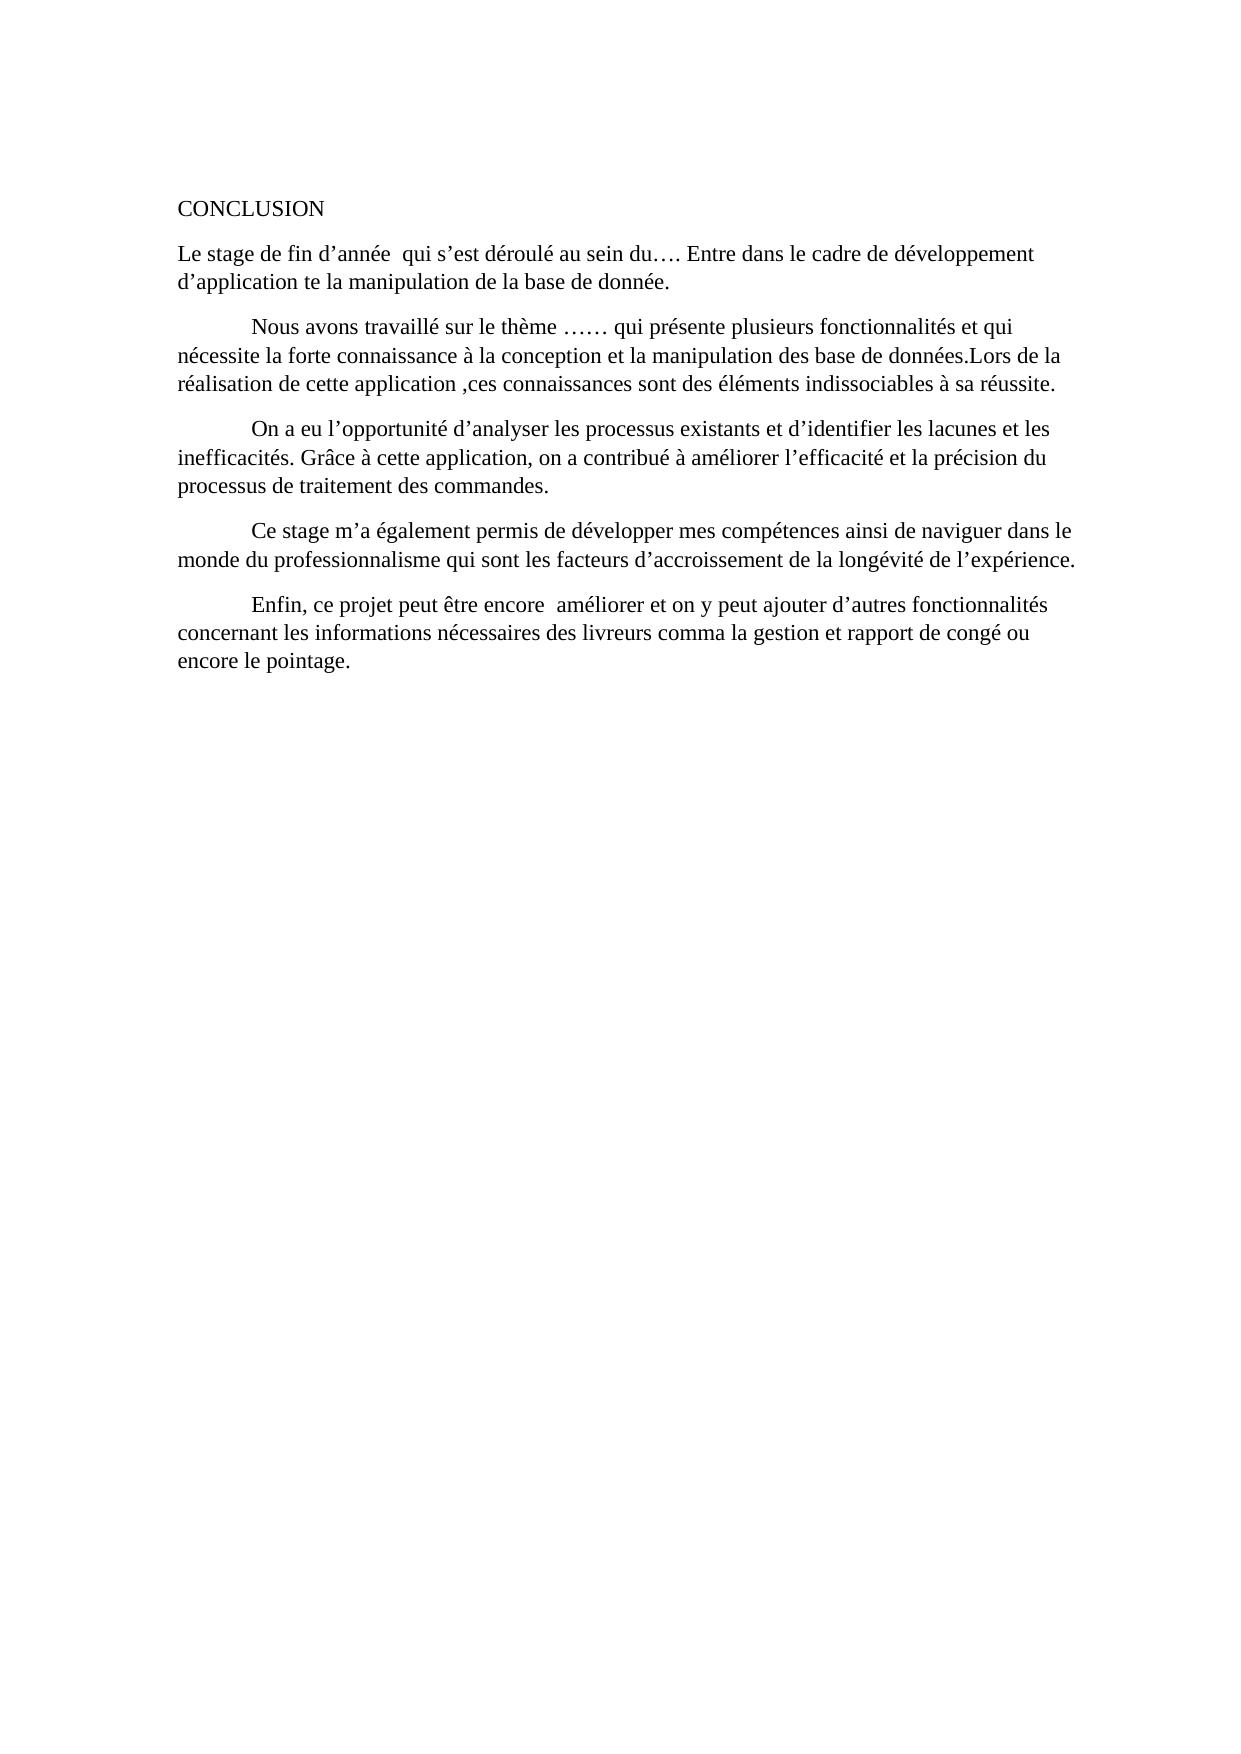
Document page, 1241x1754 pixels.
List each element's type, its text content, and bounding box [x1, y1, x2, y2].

text Enfin, ce projet peut être encore améliorer et on y peut ajouter d’autres fonctionnalités concernant les informations nécessaires des livreurs comma la gestion et rapport de congé ou encore le pointage. [177, 591, 1092, 674]
text Nous avons travaillé sur le thème …… qui présente plusieurs fonctionnalités et qui nécessite la forte connaissance à la conception et la manipulation des base de données.Lors de la réalisation de cette application ,ces connaissances sont des éléments indissociables à sa réussite. [177, 313, 1092, 396]
text CONCLUSION [177, 194, 1092, 221]
text Ce stage m’a également permis de développer mes compétences ainsi de naviguer dans le monde du professionnalisme qui sont les facteurs d’accroissement de la longévité de l’expérience. [177, 517, 1092, 572]
text On a eu l’opportunité d’analyser les processus existants et d’identifier les lacunes et les inefficacités. Grâce à cette application, on a contribué à améliorer l’efficacité et la précision du processus de traitement des commandes. [177, 415, 1092, 498]
text Le stage de fin d’année qui s’est déroulé au sein du…. Entre dans le cadre de développement d’application te la manipulation de la base de donnée. [177, 240, 1092, 294]
